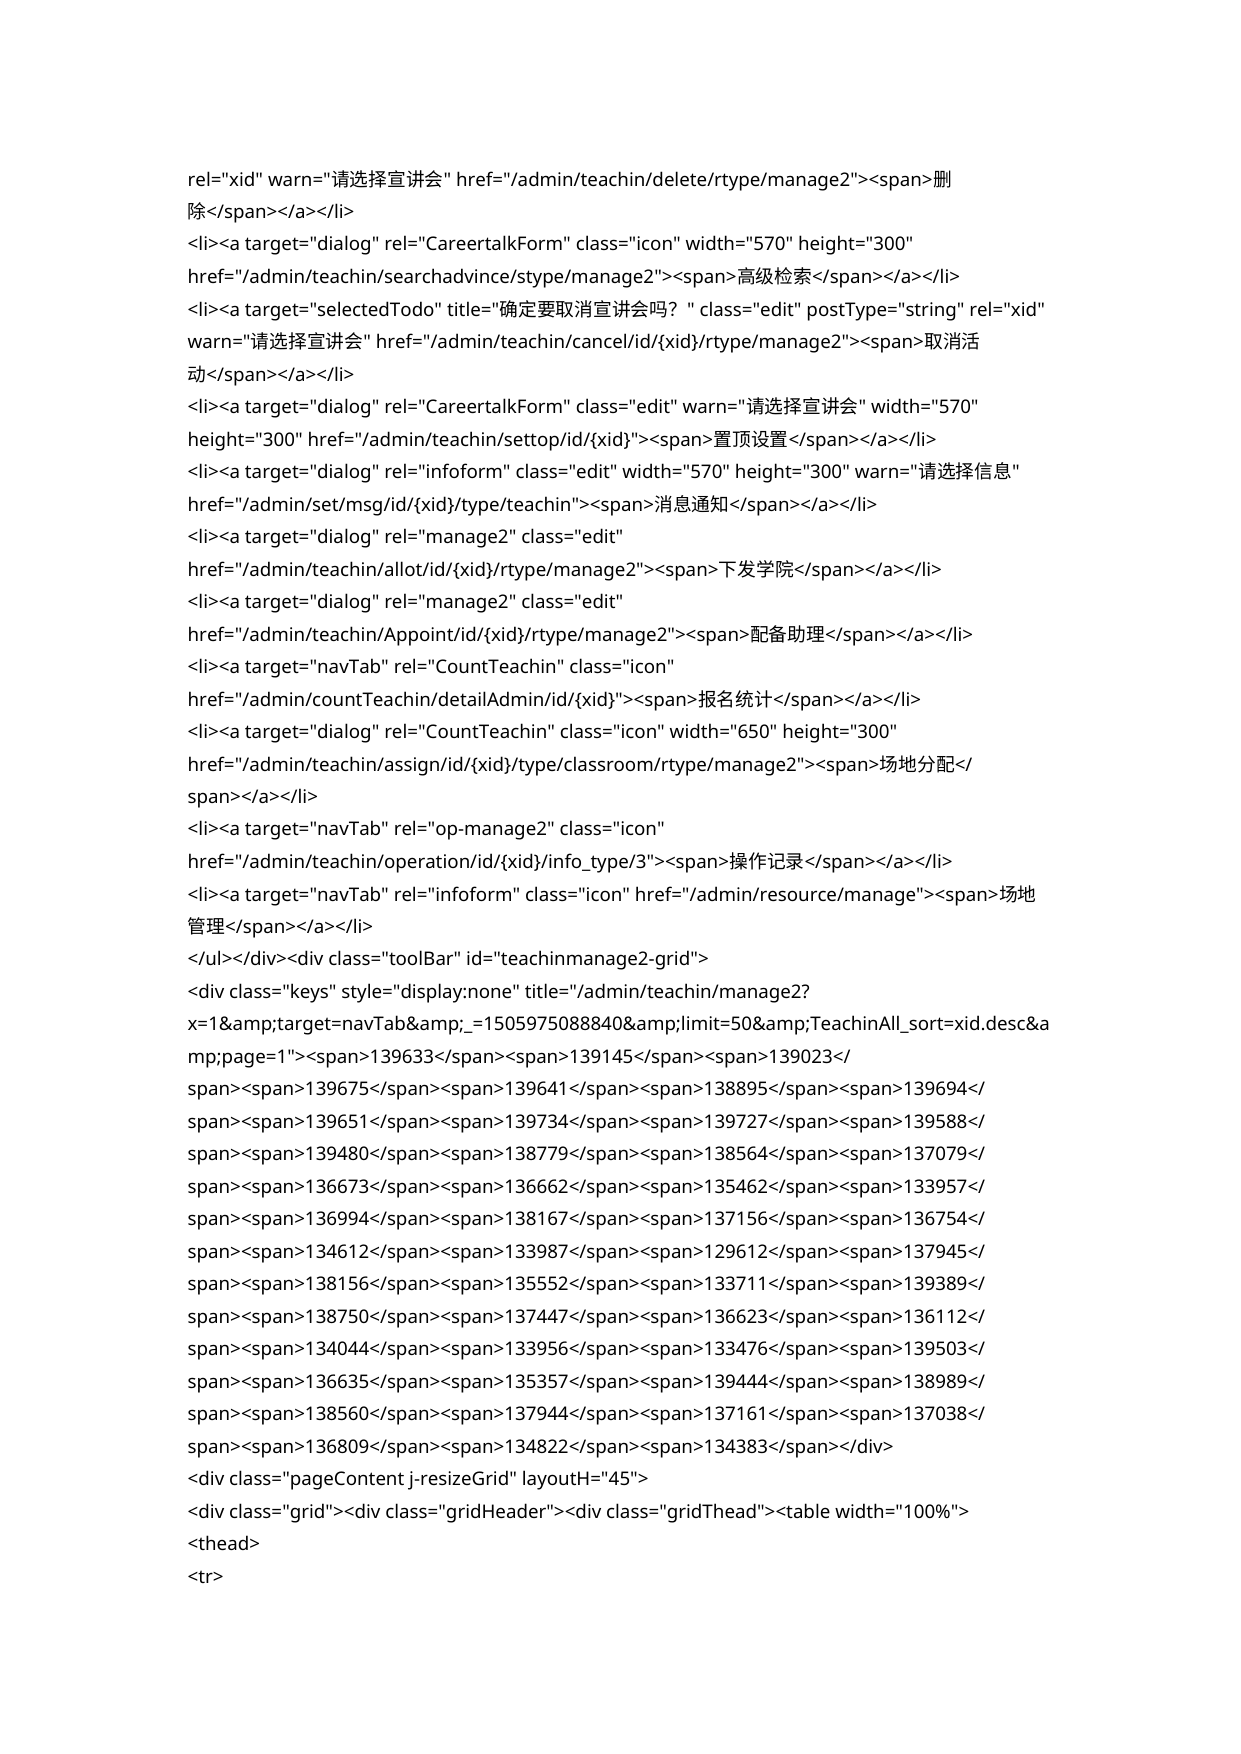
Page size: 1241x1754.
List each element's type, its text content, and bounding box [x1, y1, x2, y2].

text <li><a target="dialog" rel="CountTeachin" class="icon" width="650" height="300" href="/admin/teachin/assign/id/{xid}/type/classroom/rtype/manage2"><span>场地分配</span></a></li> [187, 714, 1053, 812]
text <div class="pageContent j-resizeGrid" layoutH="45"> [187, 1462, 1053, 1494]
text <tr> [187, 1559, 1053, 1592]
text <li><a target="dialog" rel="infoform" class="edit" width="570" height="300" warn="请选择信息" href="/admin/set/msg/id/{xid}/type/teachin"><span>消息通知</span></a></li> [187, 454, 1053, 519]
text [187, 162, 1053, 227]
text <li><a target="selectedTodo" title="确定要取消宣讲会吗？" class="edit" postType="string" rel="xid" warn="请选择宣讲会" href="/admin/teachin/cancel/id/{xid}/rtype/manage2"><span>取消活动</span></a></li> [187, 292, 1053, 389]
text <li><a target="navTab" rel="infoform" class="icon" href="/admin/resource/manage"><span>场地管理</span></a></li> [187, 877, 1053, 942]
text <li><a target="dialog" rel="manage2" class="edit" href="/admin/teachin/Appoint/id/{xid}/rtype/manage2"><span>配备助理</span></a></li> [187, 584, 1053, 649]
text </ul></div><div class="toolBar" id="teachinmanage2-grid"> [187, 942, 1053, 974]
text <li><a target="navTab" rel="CountTeachin" class="icon" href="/admin/countTeachin/detailAdmin/id/{xid}"><span>报名统计</span></a></li> [187, 649, 1053, 714]
text <thead> [187, 1527, 1053, 1559]
text <li><a target="navTab" rel="op-manage2" class="icon" href="/admin/teachin/operation/id/{xid}/info_type/3"><span>操作记录</span></a></li> [187, 812, 1053, 877]
text <div class="keys" style="display:none" title="/admin/teachin/manage2?x=1&amp;target=navTab&amp;_=1505975088840&amp;limit=50&amp;TeachinAll_sort=xid.desc&amp;page=1"><span>139633</span><span>139145</span><span>139023</span><span>139675</span><span>139641</span><span>138895</span><span>139694</span><span>139651</span><span>139734</span><span>139727</span><span>139588</span><span>139480</span><span>138779</span><span>138564</span><span>137079</span><span>136673</span><span>136662</span><span>135462</span><span>133957</span><span>136994</span><span>138167</span><span>137156</span><span>136754</span><span>134612</span><span>133987</span><span>129612</span><span>137945</span><span>138156</span><span>135552</span><span>133711</span><span>139389</span><span>138750</span><span>137447</span><span>136623</span><span>136112</span><span>134044</span><span>133956</span><span>133476</span><span>139503</span><span>136635</span><span>135357</span><span>139444</span><span>138989</span><span>138560</span><span>137944</span><span>137161</span><span>137038</span><span>136809</span><span>134822</span><span>134383</span></div> [187, 974, 1053, 1462]
text <div class="grid"><div class="gridHeader"><div class="gridThead"><table width="100%"> [187, 1494, 1053, 1527]
text <li><a target="dialog" rel="CareertalkForm" class="edit" warn="请选择宣讲会" width="570" height="300" href="/admin/teachin/settop/id/{xid}"><span>置顶设置</span></a></li> [187, 389, 1053, 454]
text <li><a target="dialog" rel="CareertalkForm" class="icon" width="570" height="300" href="/admin/teachin/searchadvince/stype/manage2"><span>高级检索</span></a></li> [187, 227, 1053, 292]
text <li><a target="dialog" rel="manage2" class="edit" href="/admin/teachin/allot/id/{xid}/rtype/manage2"><span>下发学院</span></a></li> [187, 519, 1053, 584]
